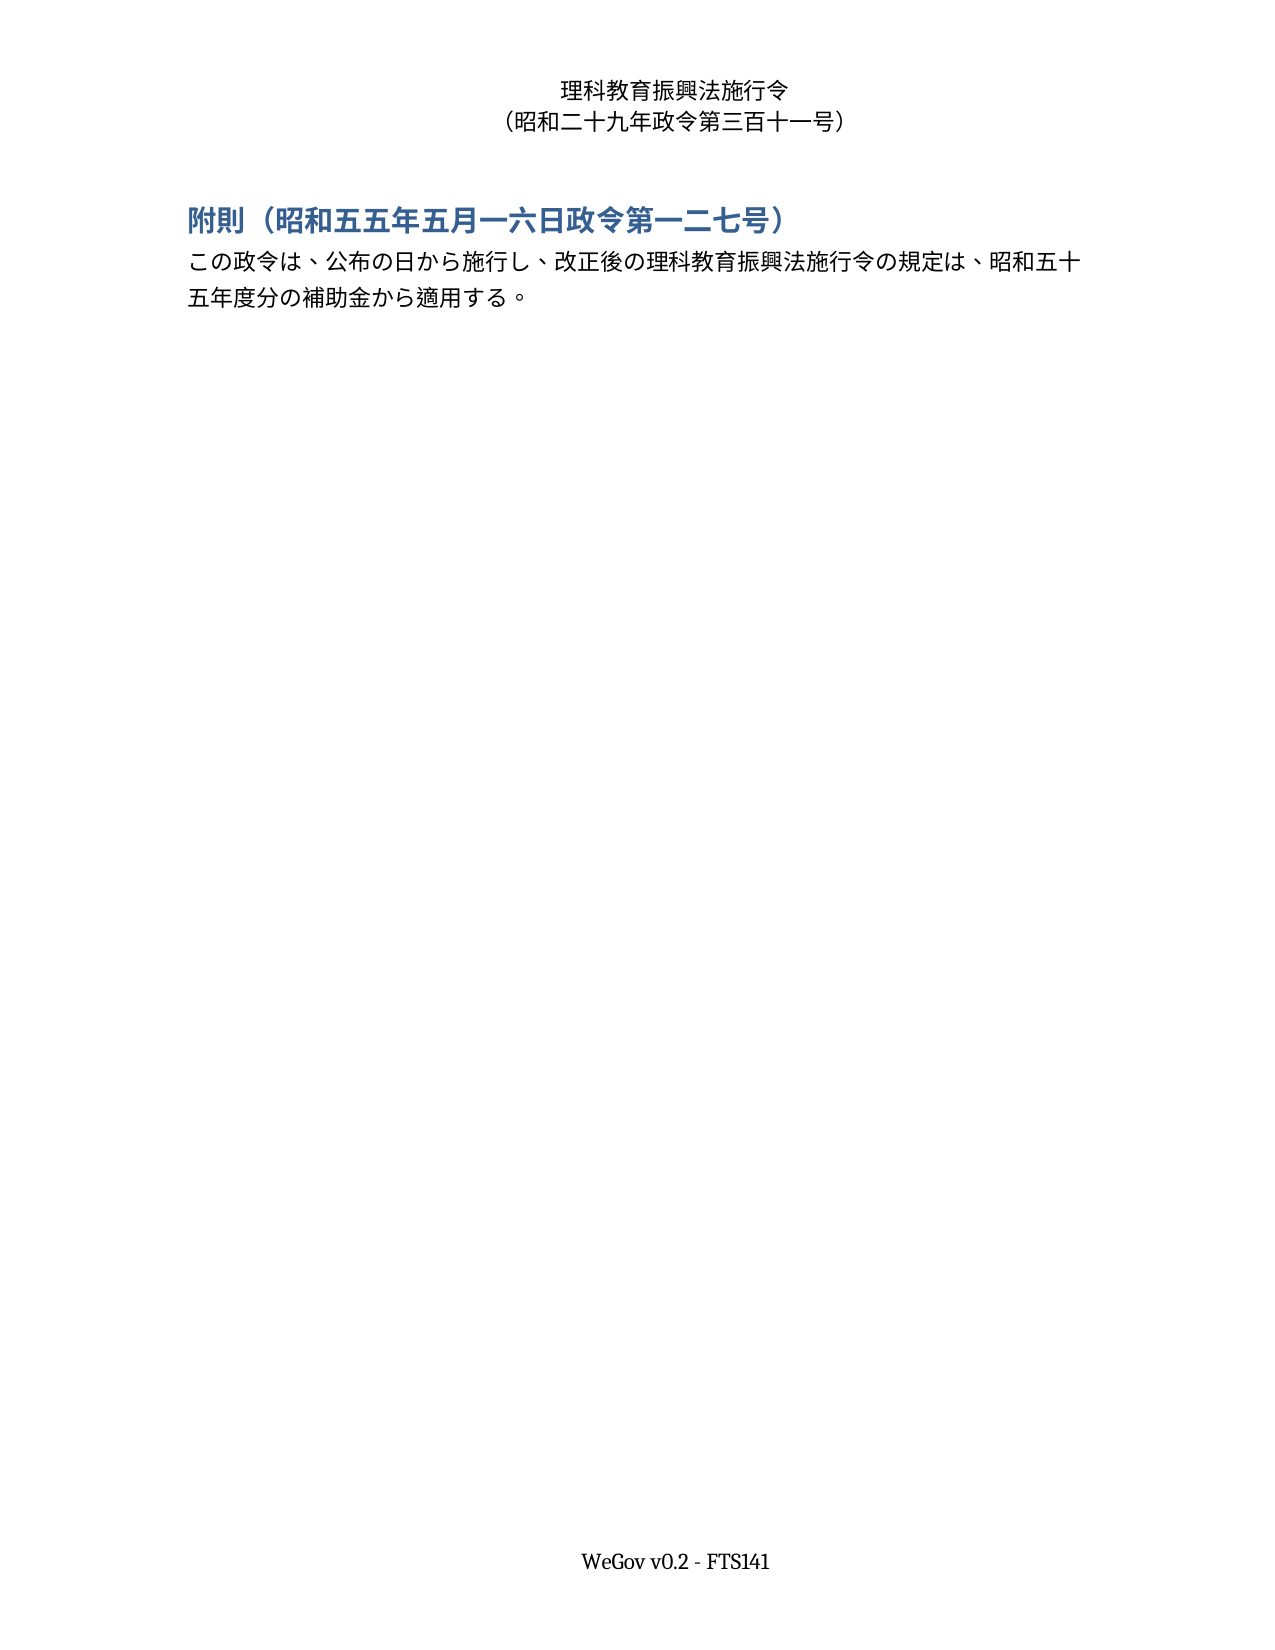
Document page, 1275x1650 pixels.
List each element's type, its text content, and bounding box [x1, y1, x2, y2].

text この政令は、公布の日から施行し、改正後の理科教育振興法施行令の規定は、昭和五十五年度分の補助金から適用する。 [187, 246, 1087, 313]
subtitle 附則（昭和五五年五月一六日政令第一二七号） [187, 200, 1087, 240]
